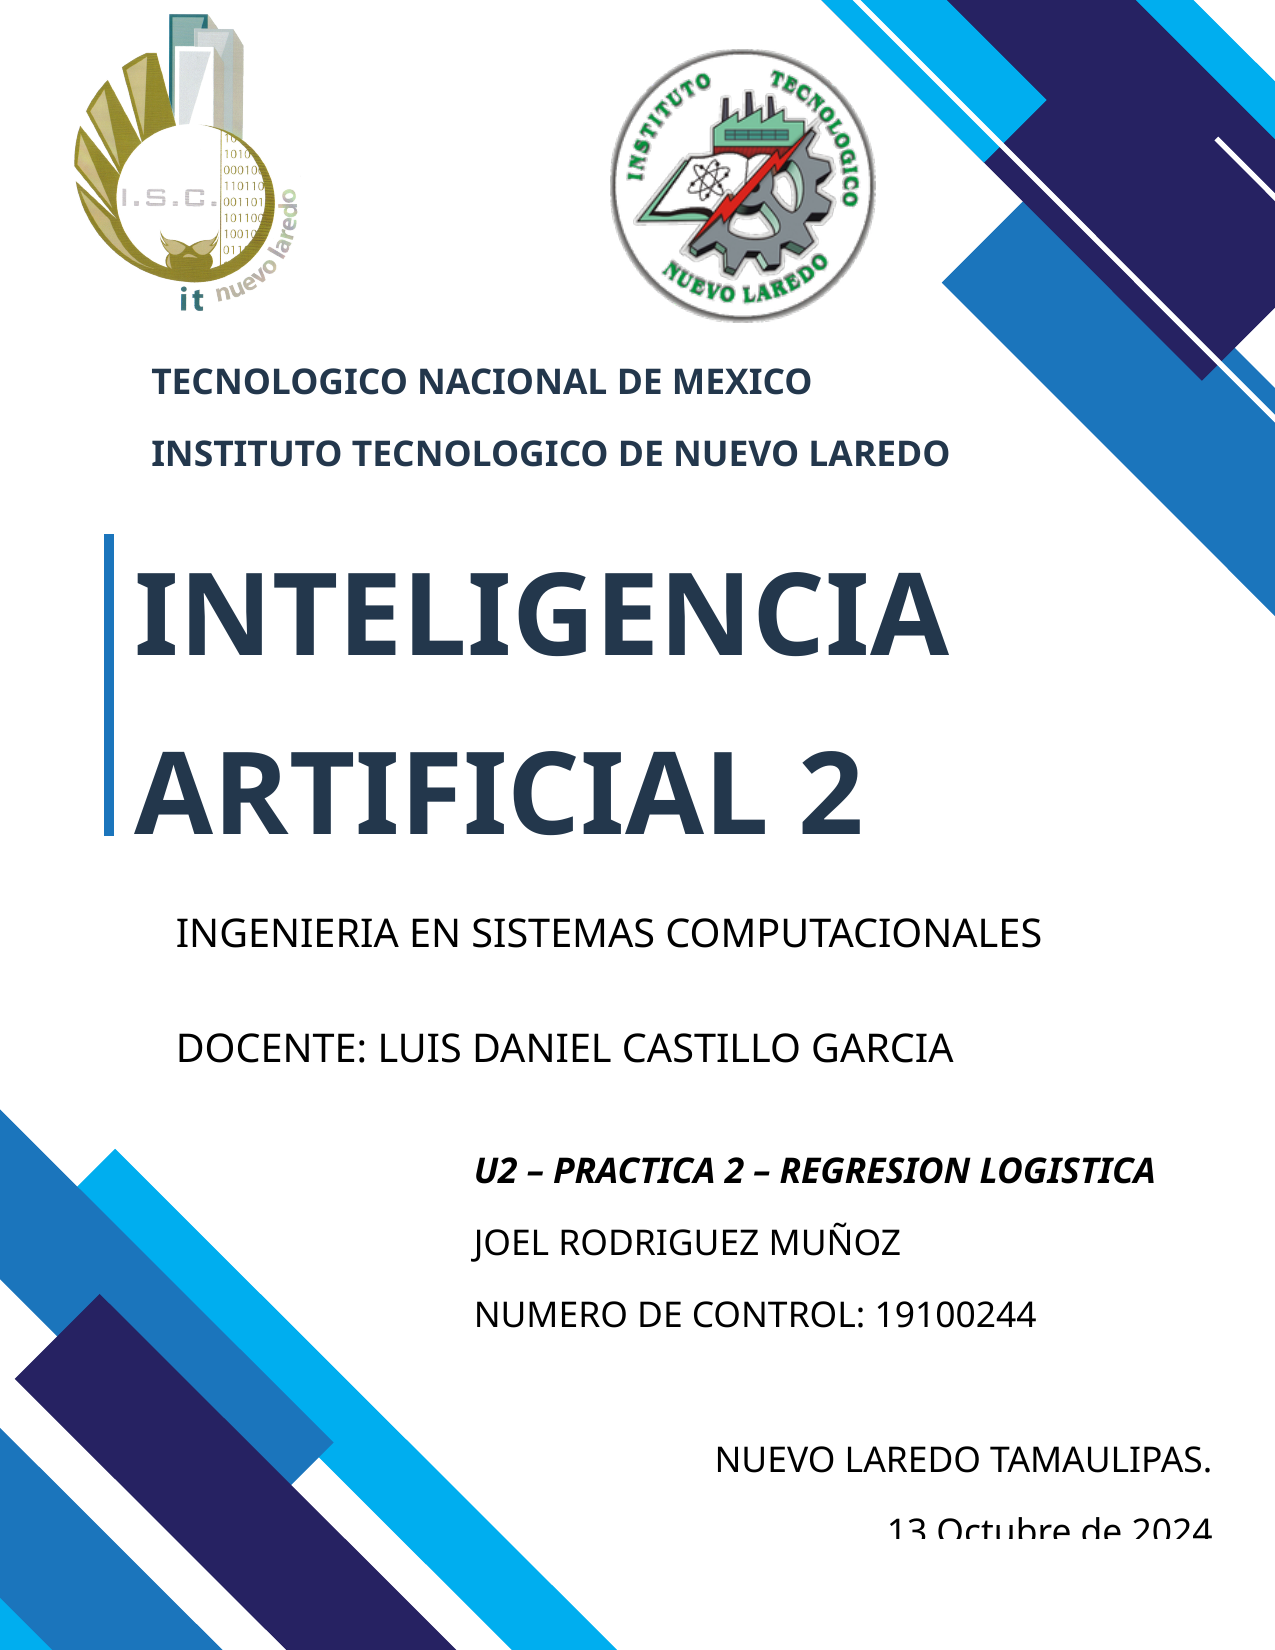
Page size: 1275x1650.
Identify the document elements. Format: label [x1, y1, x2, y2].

picture [72, 10, 305, 318]
picture [610, 49, 876, 323]
